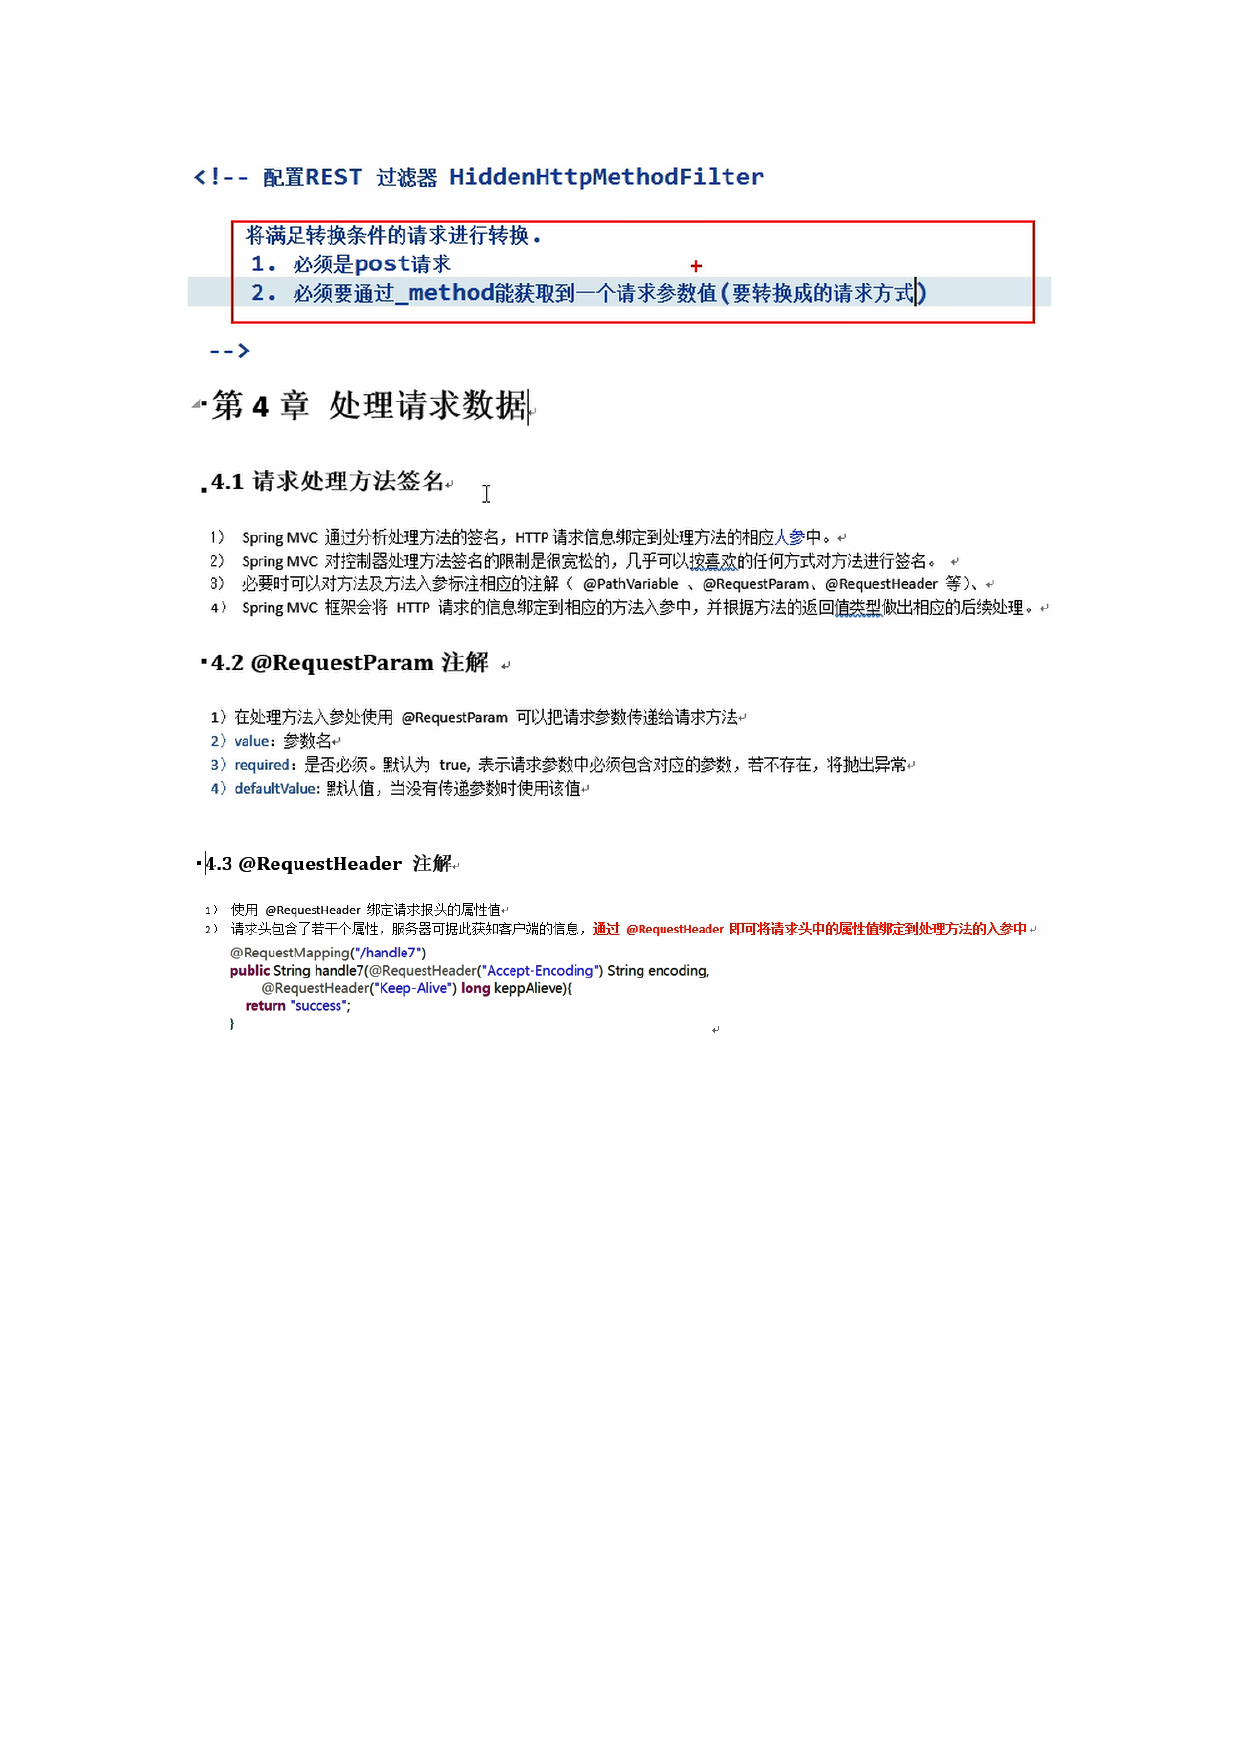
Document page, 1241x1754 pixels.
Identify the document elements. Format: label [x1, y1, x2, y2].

picture [187, 844, 1053, 1044]
picture [187, 162, 1052, 361]
picture [187, 389, 1053, 815]
